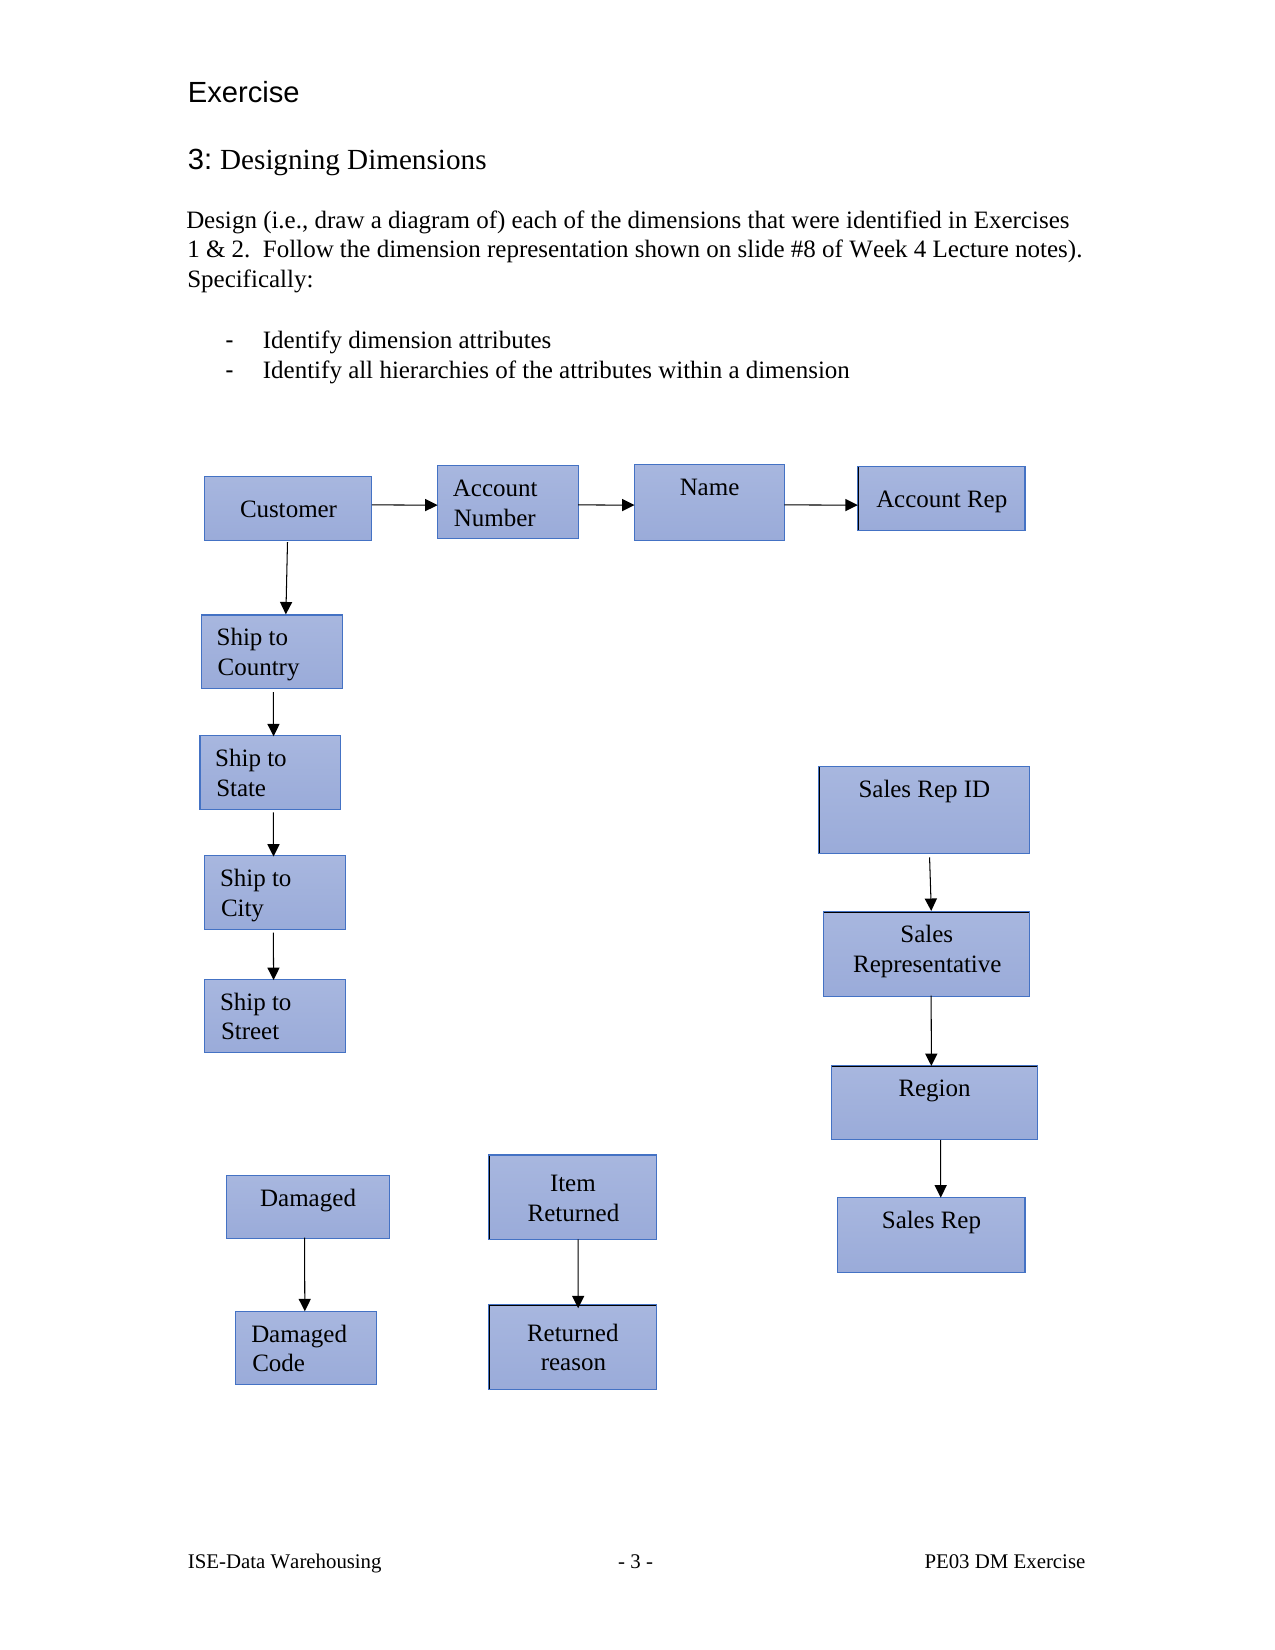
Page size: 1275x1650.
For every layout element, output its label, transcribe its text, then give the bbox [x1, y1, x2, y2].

subtitle 3: Designing Dimensions [188, 142, 1191, 176]
list Identify all hierarchies of the attributes within a dimension [225, 356, 1088, 384]
text Design (i.e., draw a diagram of) each of the dimensions that were identified in Exercises 1 & 2. Follow the dimension representation shown on slide #8 of Week 4 Lecture notes). Specifically: [186, 205, 1088, 293]
list Identify dimension attributes [225, 325, 1088, 354]
